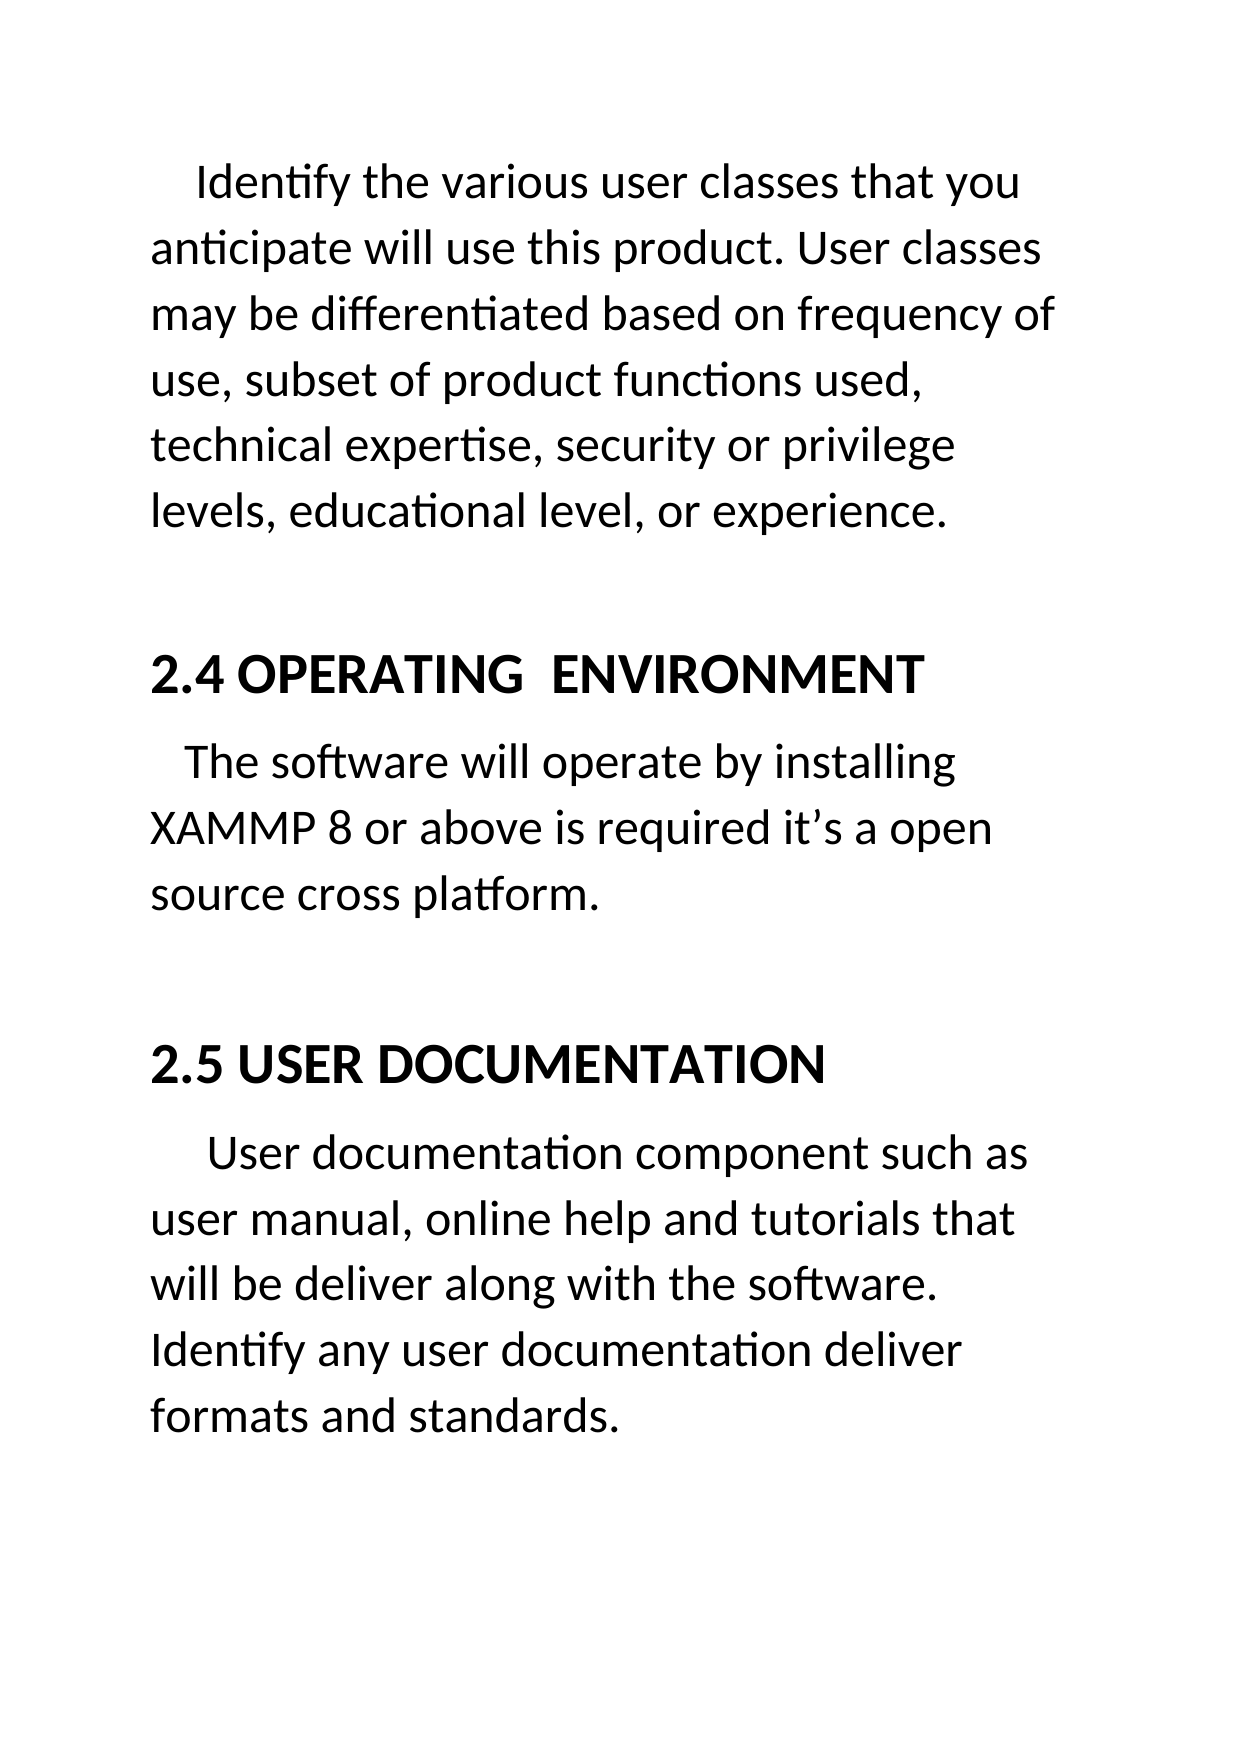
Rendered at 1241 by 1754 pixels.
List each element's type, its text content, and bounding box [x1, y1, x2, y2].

text Identify the various user classes that you anticipate will use this product. User classes may be differentiated based on frequency of use, subset of product functions used, technical expertise, security or privilege levels, educational level, or experience. [150, 150, 1090, 540]
text 2.5 USER DOCUMENTATION [150, 1027, 1090, 1098]
text User documentation component such as user manual, online help and tutorials that will be deliver along with the software. Identify any user documentation deliver formats and standards. [150, 1121, 1090, 1445]
text 2.4 OPERATING ENVIRONMENT [150, 637, 1090, 708]
text The software will operate by installing XAMMP 8 or above is required it’s a open source cross platform. [150, 730, 1090, 923]
